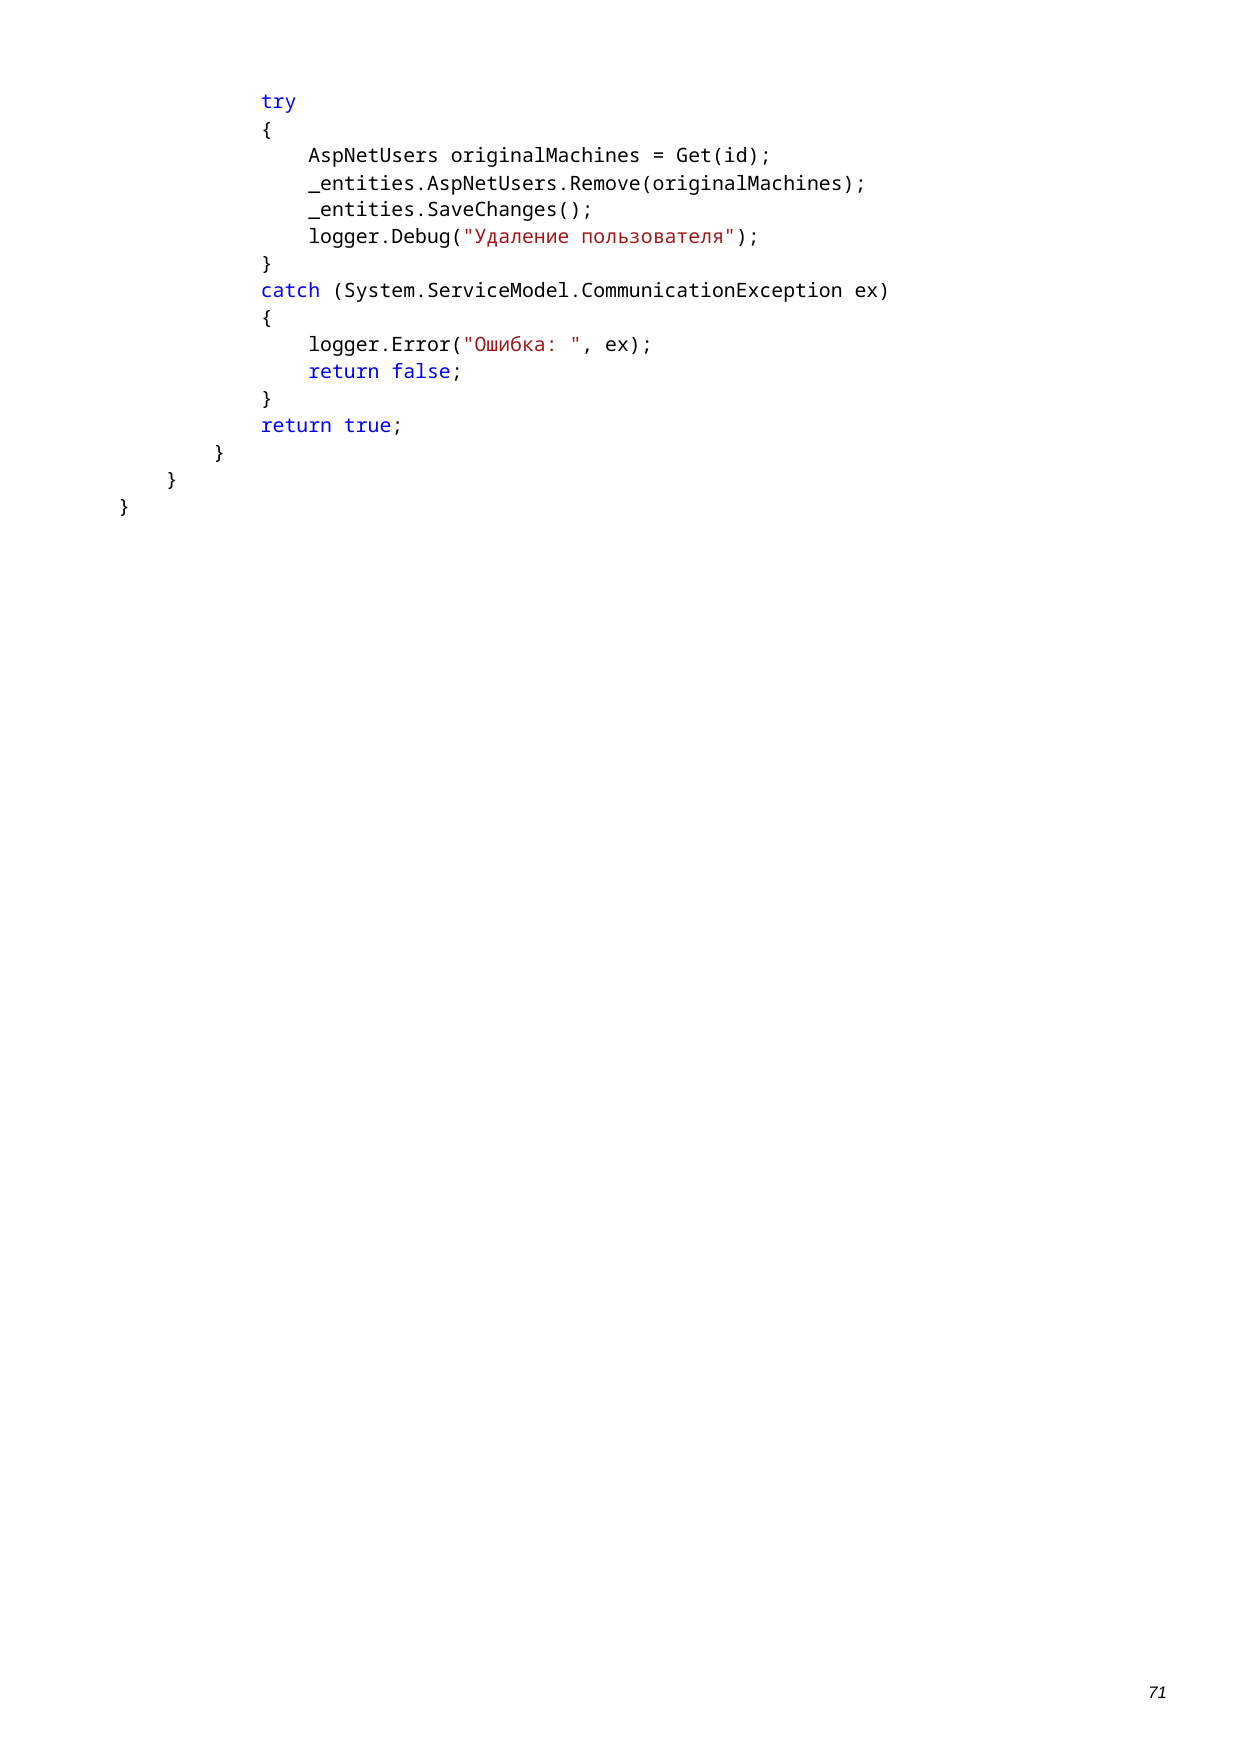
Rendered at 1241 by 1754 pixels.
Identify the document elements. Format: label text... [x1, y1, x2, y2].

text AspNetUsers originalMachines = Get(id); [118, 142, 1194, 169]
text catch (System.ServiceModel.CommunicationException ex) [118, 277, 1194, 304]
text } [118, 492, 1194, 519]
text _entities.AspNetUsers.Remove(originalMachines); [118, 169, 1194, 196]
text { [118, 115, 1194, 142]
text logger.Debug("Удаление пользователя"); [118, 223, 1194, 250]
text _entities.SaveChanges(); [118, 196, 1194, 223]
text } [118, 438, 1194, 466]
text } [118, 466, 1194, 492]
text return false; [118, 358, 1194, 384]
text logger.Error("Ошибка: ", ex); [118, 331, 1194, 358]
text try [118, 88, 1194, 115]
text { [118, 304, 1194, 331]
text return true; [118, 412, 1194, 438]
text } [118, 250, 1194, 277]
text } [118, 384, 1194, 412]
